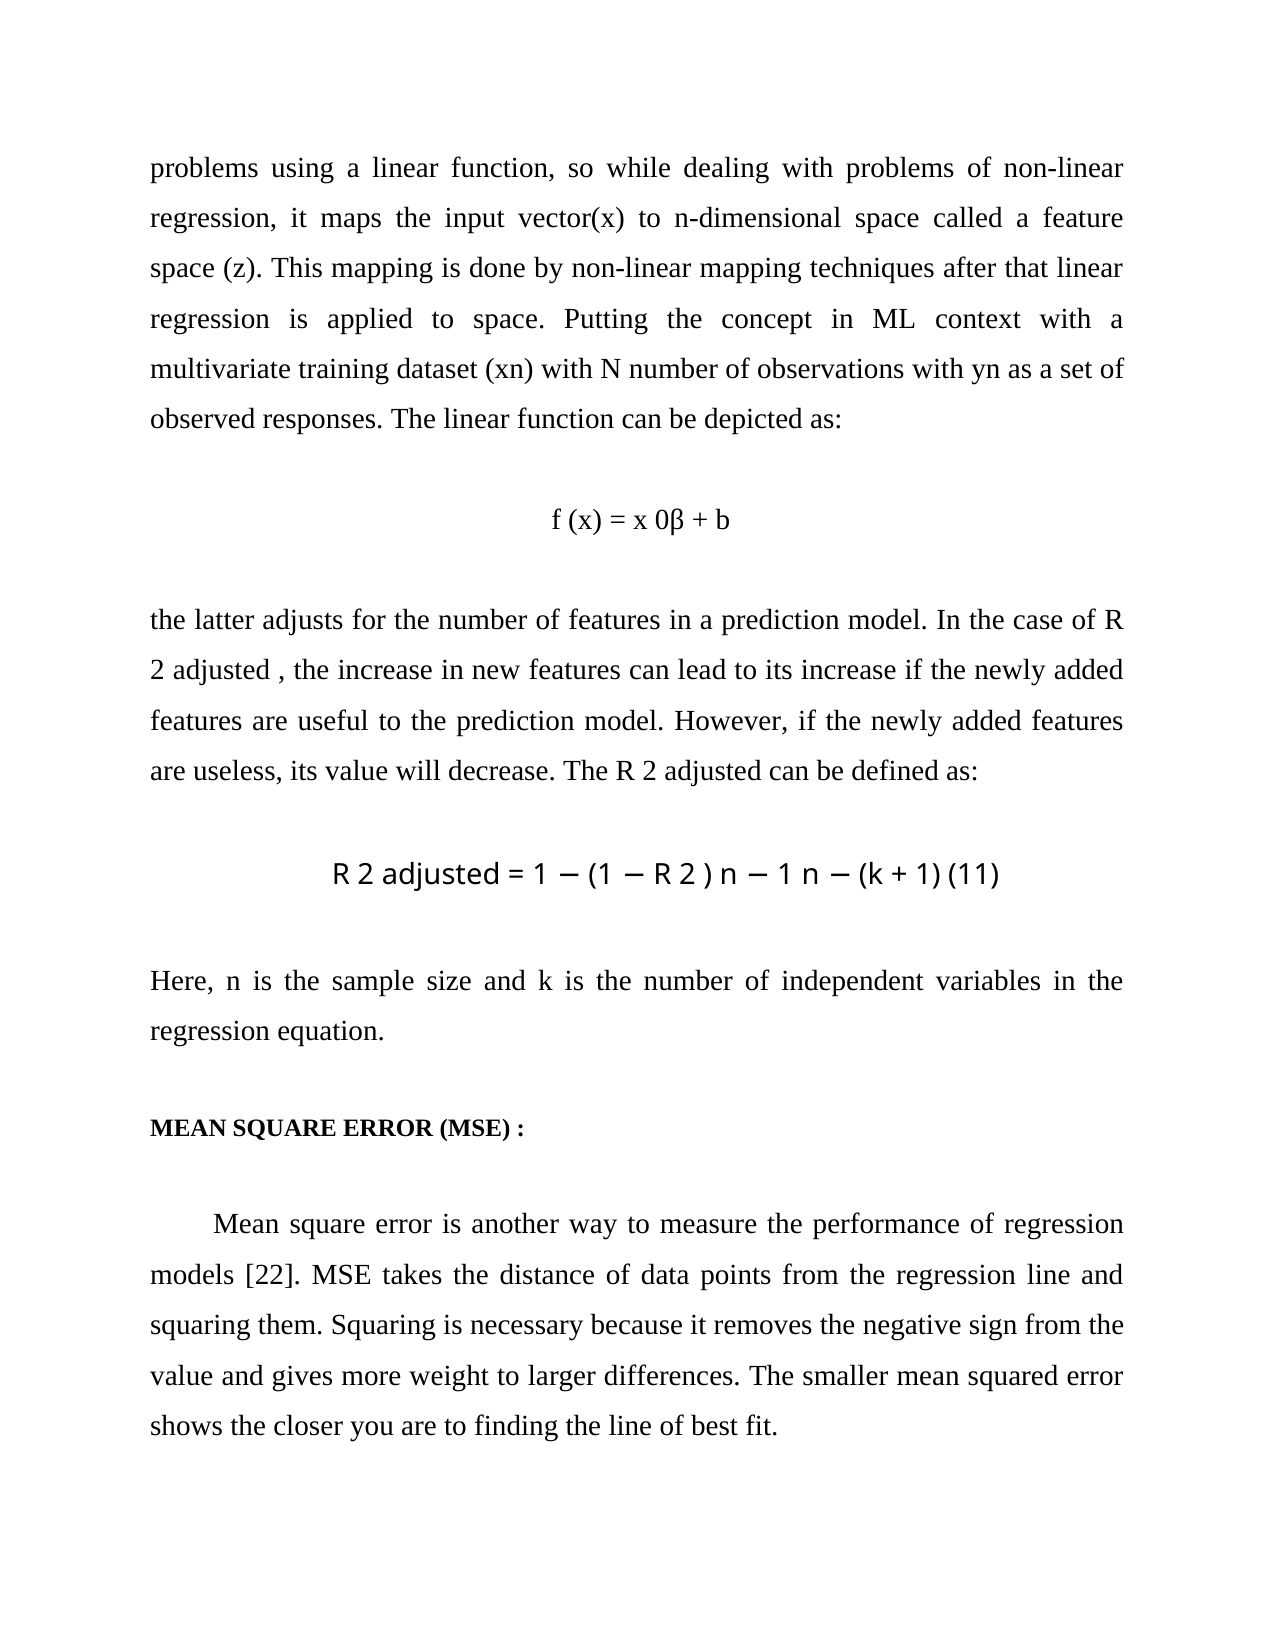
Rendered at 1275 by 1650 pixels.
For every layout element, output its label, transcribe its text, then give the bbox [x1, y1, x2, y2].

text Mean square error is another way to measure the performance of regression models [22]. MSE takes the distance of data points from the regression line and squaring them. Squaring is necessary because it removes the negative sign from the value and gives more weight to larger differences. The smaller mean squared error shows the closer you are to finding the line of best fit. [150, 1207, 1125, 1441]
text f (x) = x 0β + b [150, 502, 1125, 535]
text R 2 adjusted = 1 − (1 − R 2 ) n − 1 n − (k + 1) (11) [150, 853, 1125, 893]
text MEAN SQUARE ERROR (MSE) : [150, 1113, 1125, 1142]
text the latter adjusts for the number of features in a prediction model. In the case of R 2 adjusted , the increase in new features can lead to its increase if the newly added features are useful to the prediction model. However, if the newly added features are useless, its value will decrease. The R 2 adjusted can be defined as: [150, 602, 1125, 787]
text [150, 150, 1125, 435]
text Here, n is the sample size and k is the number of independent variables in the regression equation. [150, 963, 1125, 1047]
